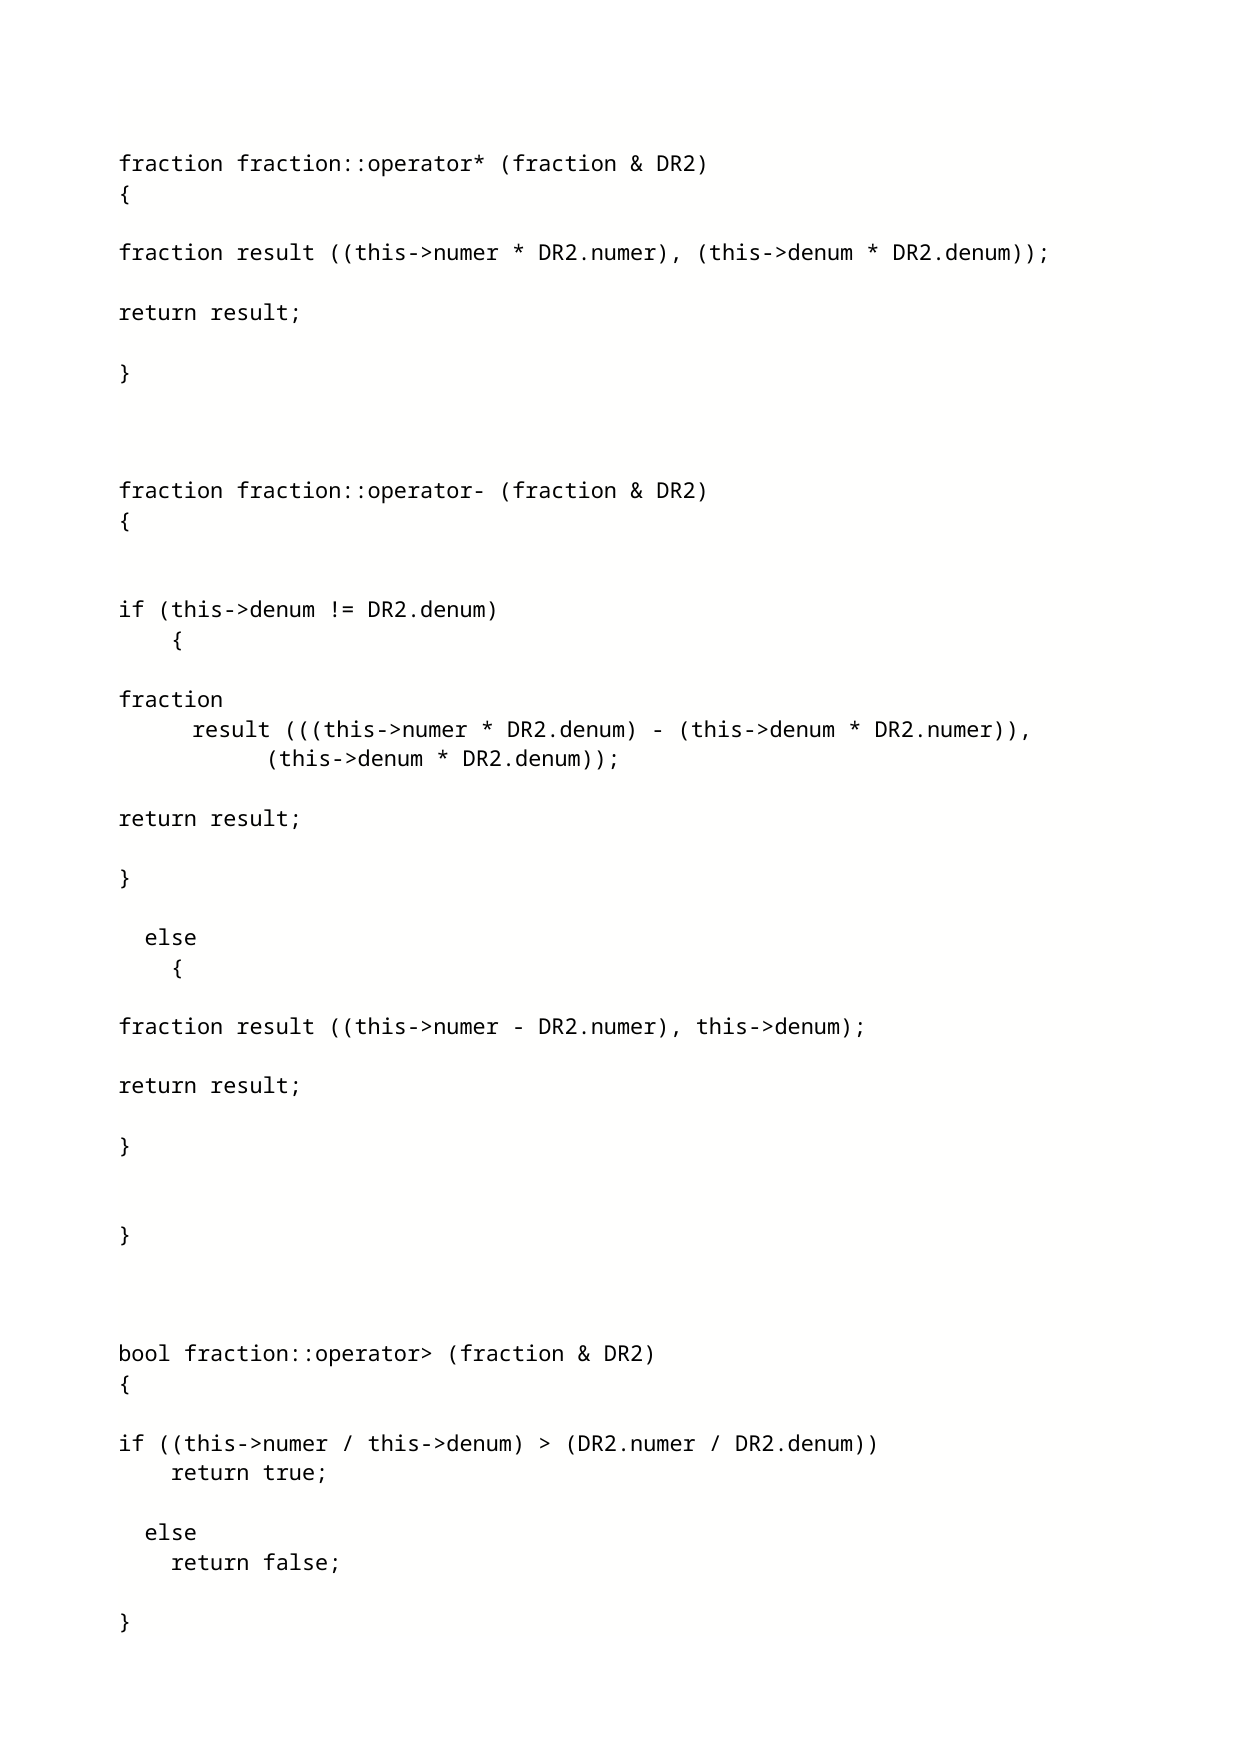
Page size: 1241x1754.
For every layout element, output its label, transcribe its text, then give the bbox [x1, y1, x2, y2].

text return true; [118, 1457, 1152, 1487]
text } [118, 356, 1152, 386]
text else [118, 1517, 1152, 1547]
text return result; [118, 803, 1152, 833]
text } [118, 1130, 1152, 1160]
text fraction [118, 684, 1152, 713]
text } [118, 1219, 1152, 1249]
text bool fraction::operator> (fraction & DR2) [118, 1338, 1152, 1368]
text { [118, 178, 1152, 208]
text { [118, 1368, 1152, 1398]
text fraction result ((this->numer * DR2.numer), (this->denum * DR2.denum)); [118, 237, 1152, 267]
text { [118, 505, 1152, 535]
text if (this->denum != DR2.denum) [118, 594, 1152, 624]
text (this->denum * DR2.denum)); [118, 743, 1152, 773]
text result (((this->numer * DR2.denum) - (this->denum * DR2.numer)), [118, 713, 1152, 743]
text fraction fraction::operator* (fraction & DR2) [118, 148, 1152, 178]
text if ((this->numer / this->denum) > (DR2.numer / DR2.denum)) [118, 1428, 1152, 1457]
text { [118, 624, 1152, 654]
text { [118, 952, 1152, 981]
text return result; [118, 1071, 1152, 1100]
text fraction fraction::operator- (fraction & DR2) [118, 476, 1152, 505]
text } [118, 862, 1152, 892]
text fraction result ((this->numer - DR2.numer), this->denum); [118, 1011, 1152, 1041]
text else [118, 922, 1152, 952]
text return false; [118, 1547, 1152, 1576]
text return result; [118, 297, 1152, 327]
text } [118, 1606, 1152, 1636]
